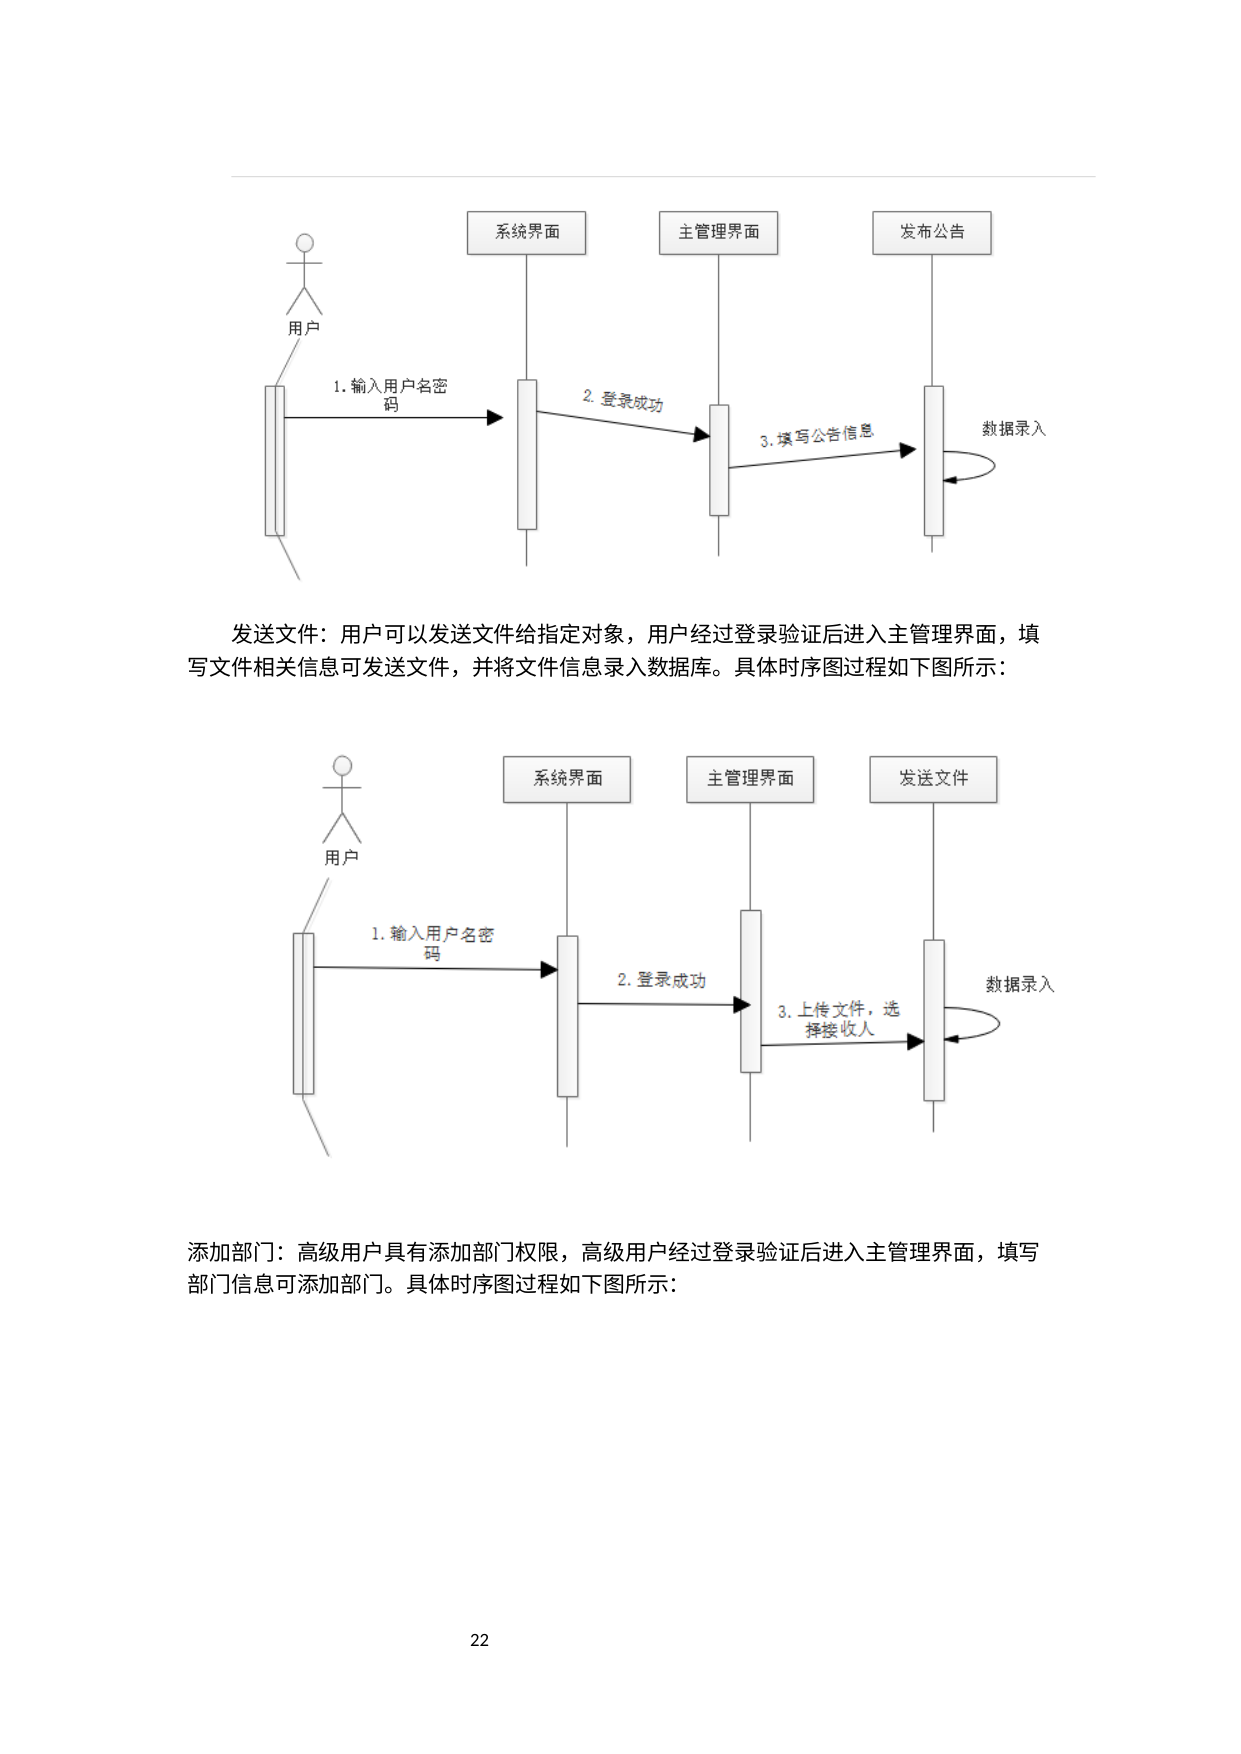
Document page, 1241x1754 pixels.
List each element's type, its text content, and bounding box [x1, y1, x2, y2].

picture [231, 686, 1096, 1165]
picture [231, 176, 1096, 603]
list 添加部门：高级用户具有添加部门权限，高级用户经过登录验证后进入主管理界面，填写部门信息可添加部门。具体时序图过程如下图所示： [187, 1234, 1053, 1299]
list 发送文件：用户可以发送文件给指定对象，用户经过登录验证后进入主管理界面，填写文件相关信息可发送文件，并将文件信息录入数据库。具体时序图过程如下图所示： [187, 617, 1053, 682]
